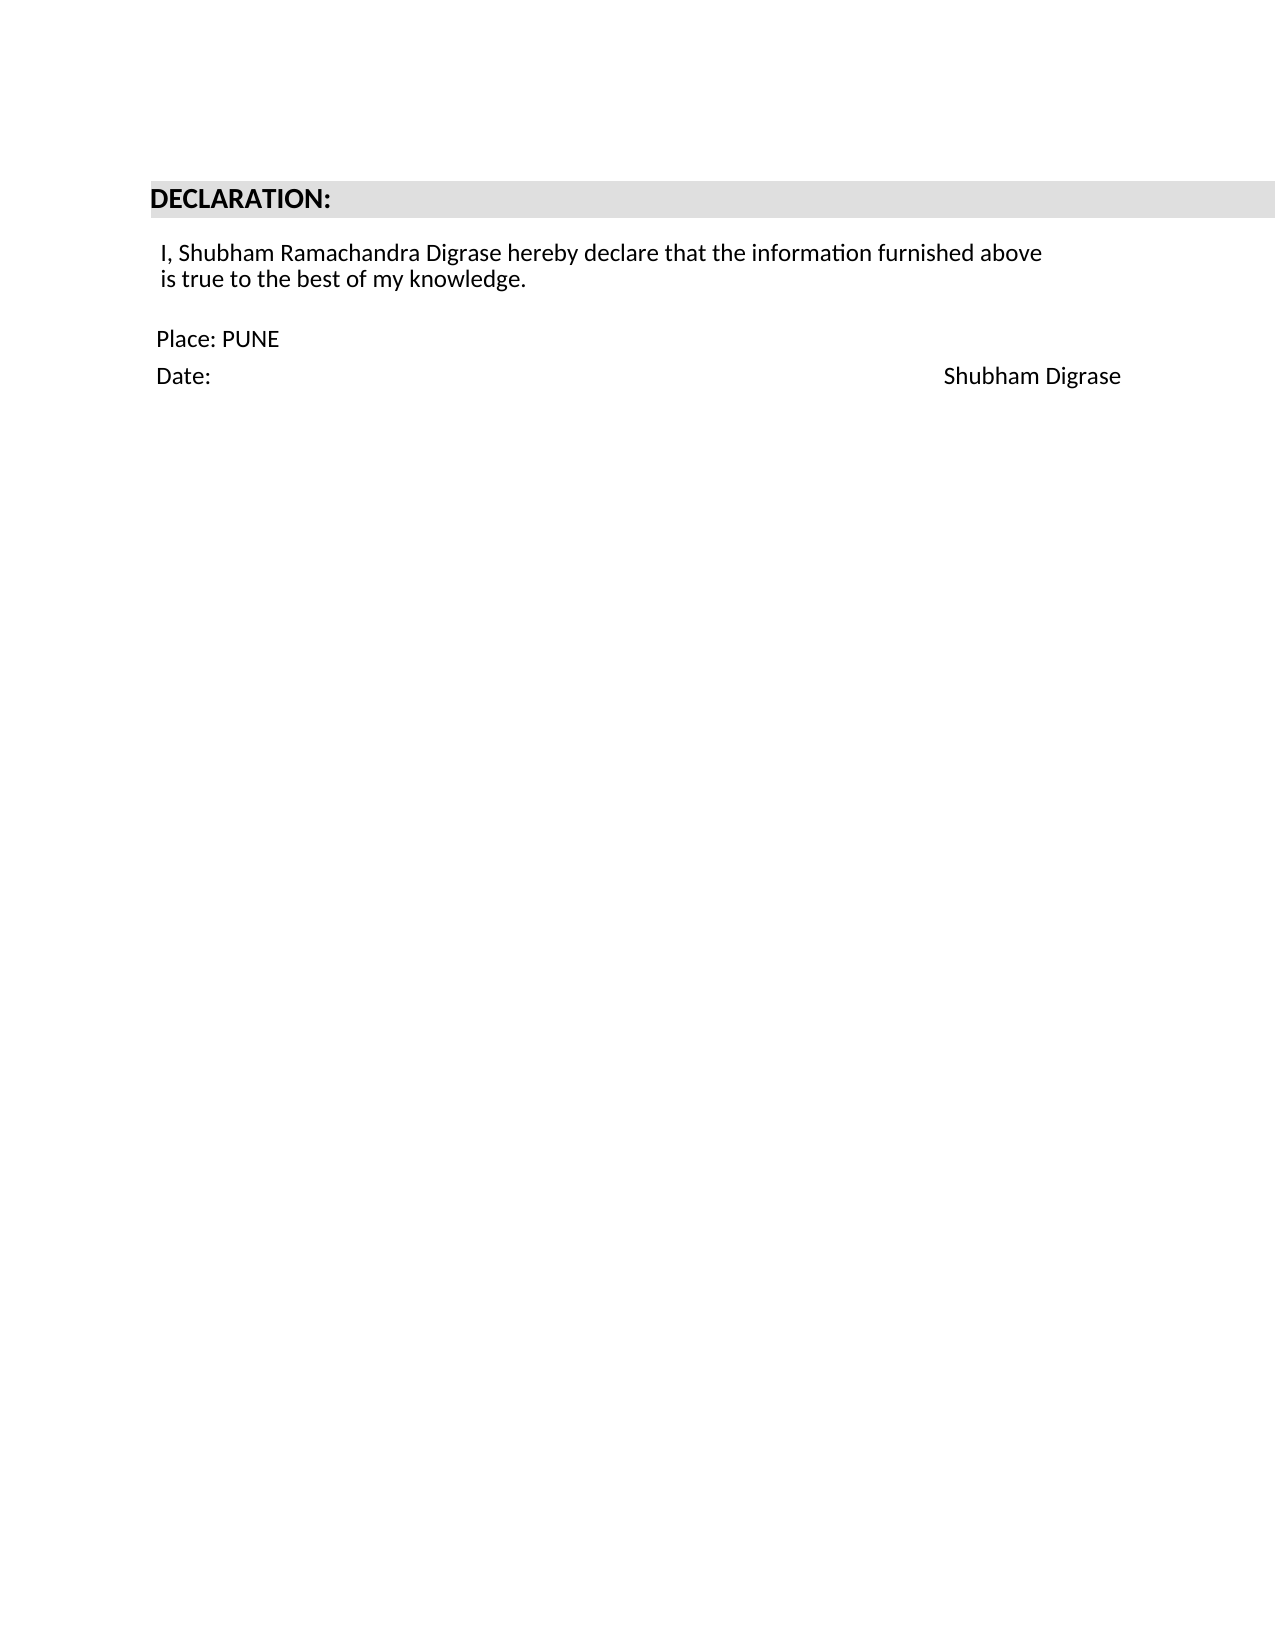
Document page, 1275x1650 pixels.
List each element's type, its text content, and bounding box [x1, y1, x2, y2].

text Place: PUNE [156, 323, 1252, 354]
text Date: Shubham Digrase [156, 360, 1252, 391]
picture [149, 179, 1275, 219]
text I, Shubham Ramachandra Digrase hereby declare that the information furnished above is true to the best of my knowledge. [160, 239, 1052, 293]
